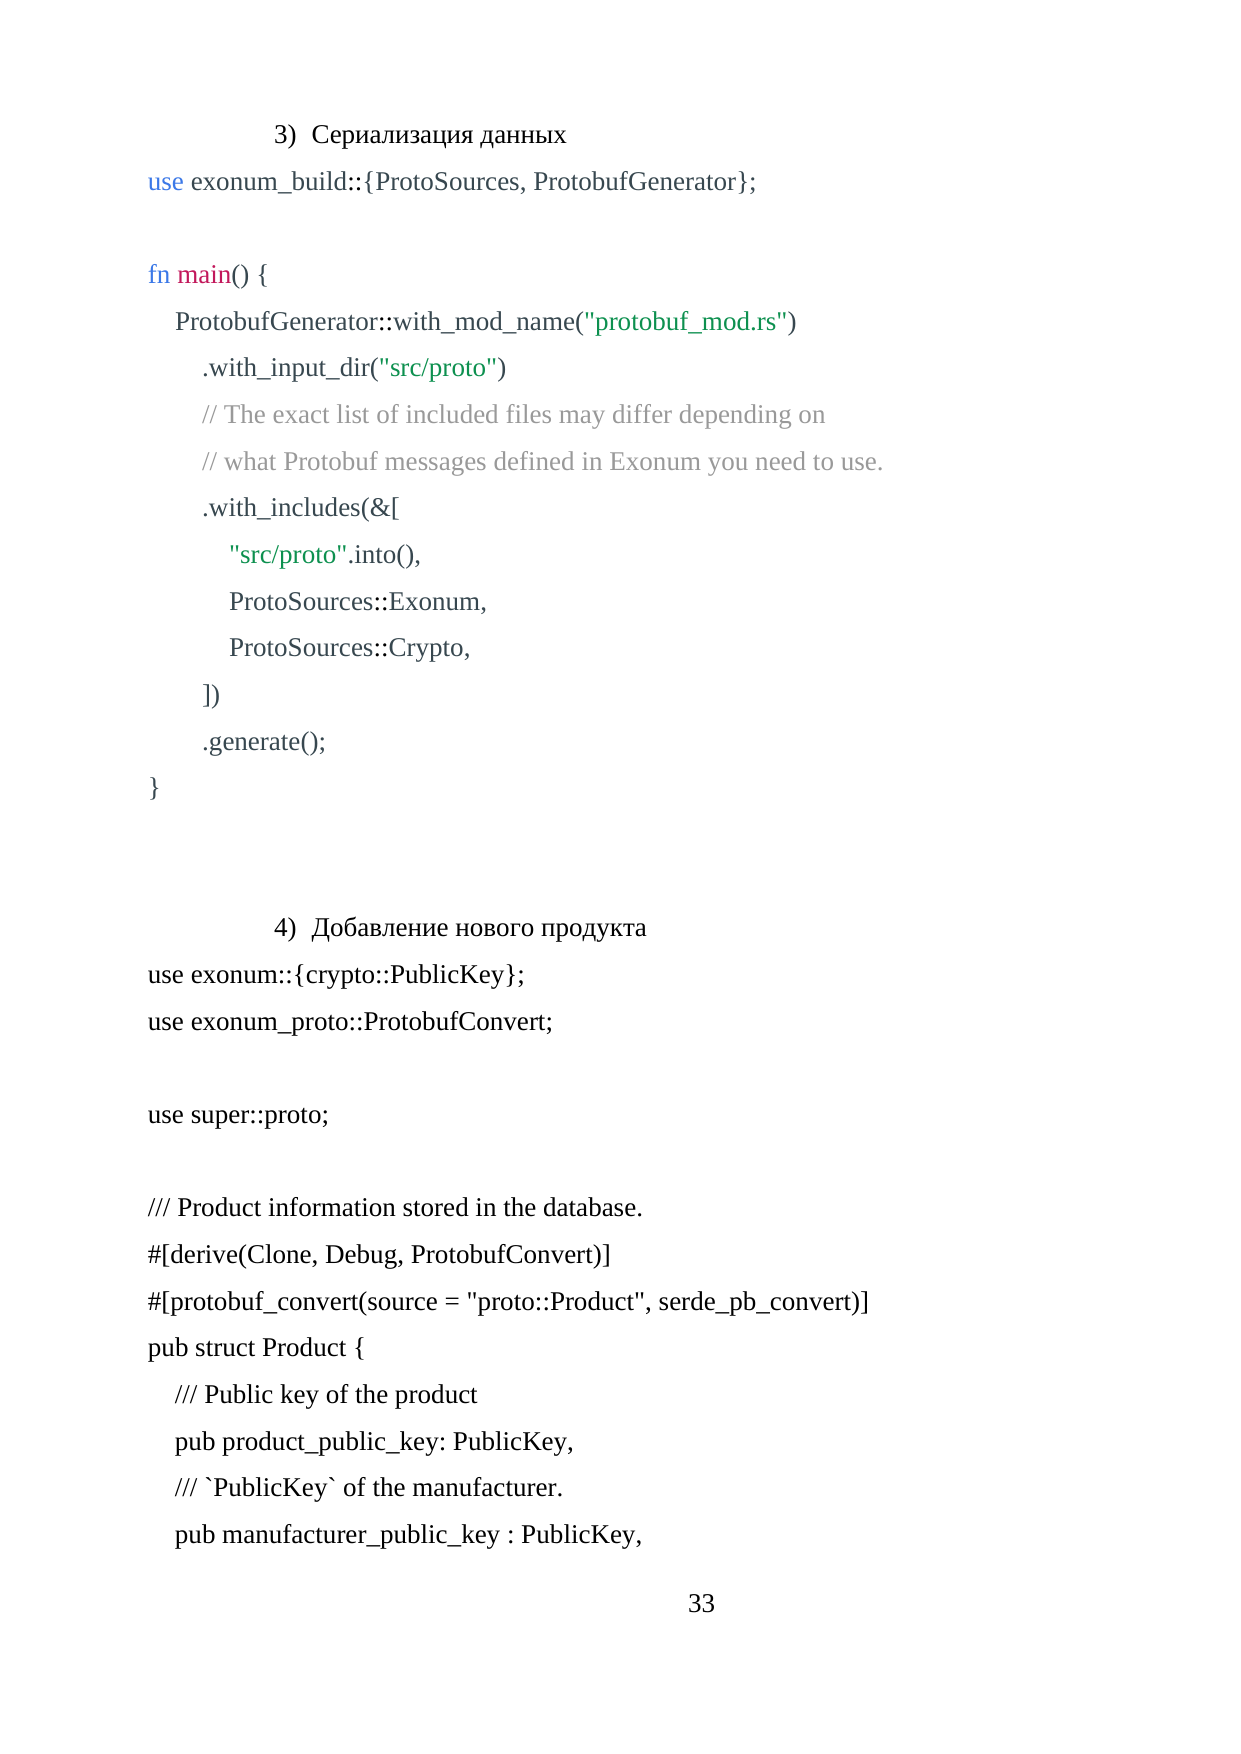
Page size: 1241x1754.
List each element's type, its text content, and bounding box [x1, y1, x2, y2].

text ]) [148, 678, 1181, 709]
text ProtoSources::Exonum, [148, 585, 1181, 616]
text ProtobufGenerator::with_mod_name("protobuf_mod.rs") [148, 305, 1181, 336]
text } [148, 771, 1181, 803]
text ProtoSources::Crypto, [148, 631, 1181, 663]
text .generate(); [148, 725, 1181, 756]
text #[derive(Clone, Debug, ProtobufConvert)] [148, 1238, 1181, 1269]
text /// Product information stored in the database. [148, 1191, 1181, 1223]
text use exonum::{crypto::PublicKey}; [148, 958, 1181, 989]
text pub product_public_key: PublicKey, [148, 1425, 1181, 1456]
text use exonum_proto::ProtobufConvert; [148, 1005, 1181, 1036]
text pub manufacturer_public_key : PublicKey, [148, 1518, 1181, 1549]
text #[protobuf_convert(source = "proto::Product", serde_pb_convert)] [148, 1285, 1181, 1316]
text use super::proto; [148, 1098, 1181, 1129]
text use exonum_build::{ProtoSources, ProtobufGenerator}; [148, 165, 1181, 196]
text "src/proto".into(), [148, 538, 1181, 569]
text // The exact list of included files may differ depending on [148, 398, 1181, 429]
text /// `PublicKey` of the manufacturer. [148, 1471, 1181, 1503]
text pub struct Product { [148, 1331, 1181, 1363]
list Сериализация данных [274, 118, 1181, 149]
text fn main() { [148, 258, 1181, 289]
text /// Public key of the product [148, 1378, 1181, 1409]
list Добавление нового продукта [274, 911, 1181, 943]
text .with_input_dir("src/proto") [148, 351, 1181, 383]
text .with_includes(&[ [148, 491, 1181, 523]
text // what Protobuf messages defined in Exonum you need to use. [148, 445, 1181, 476]
